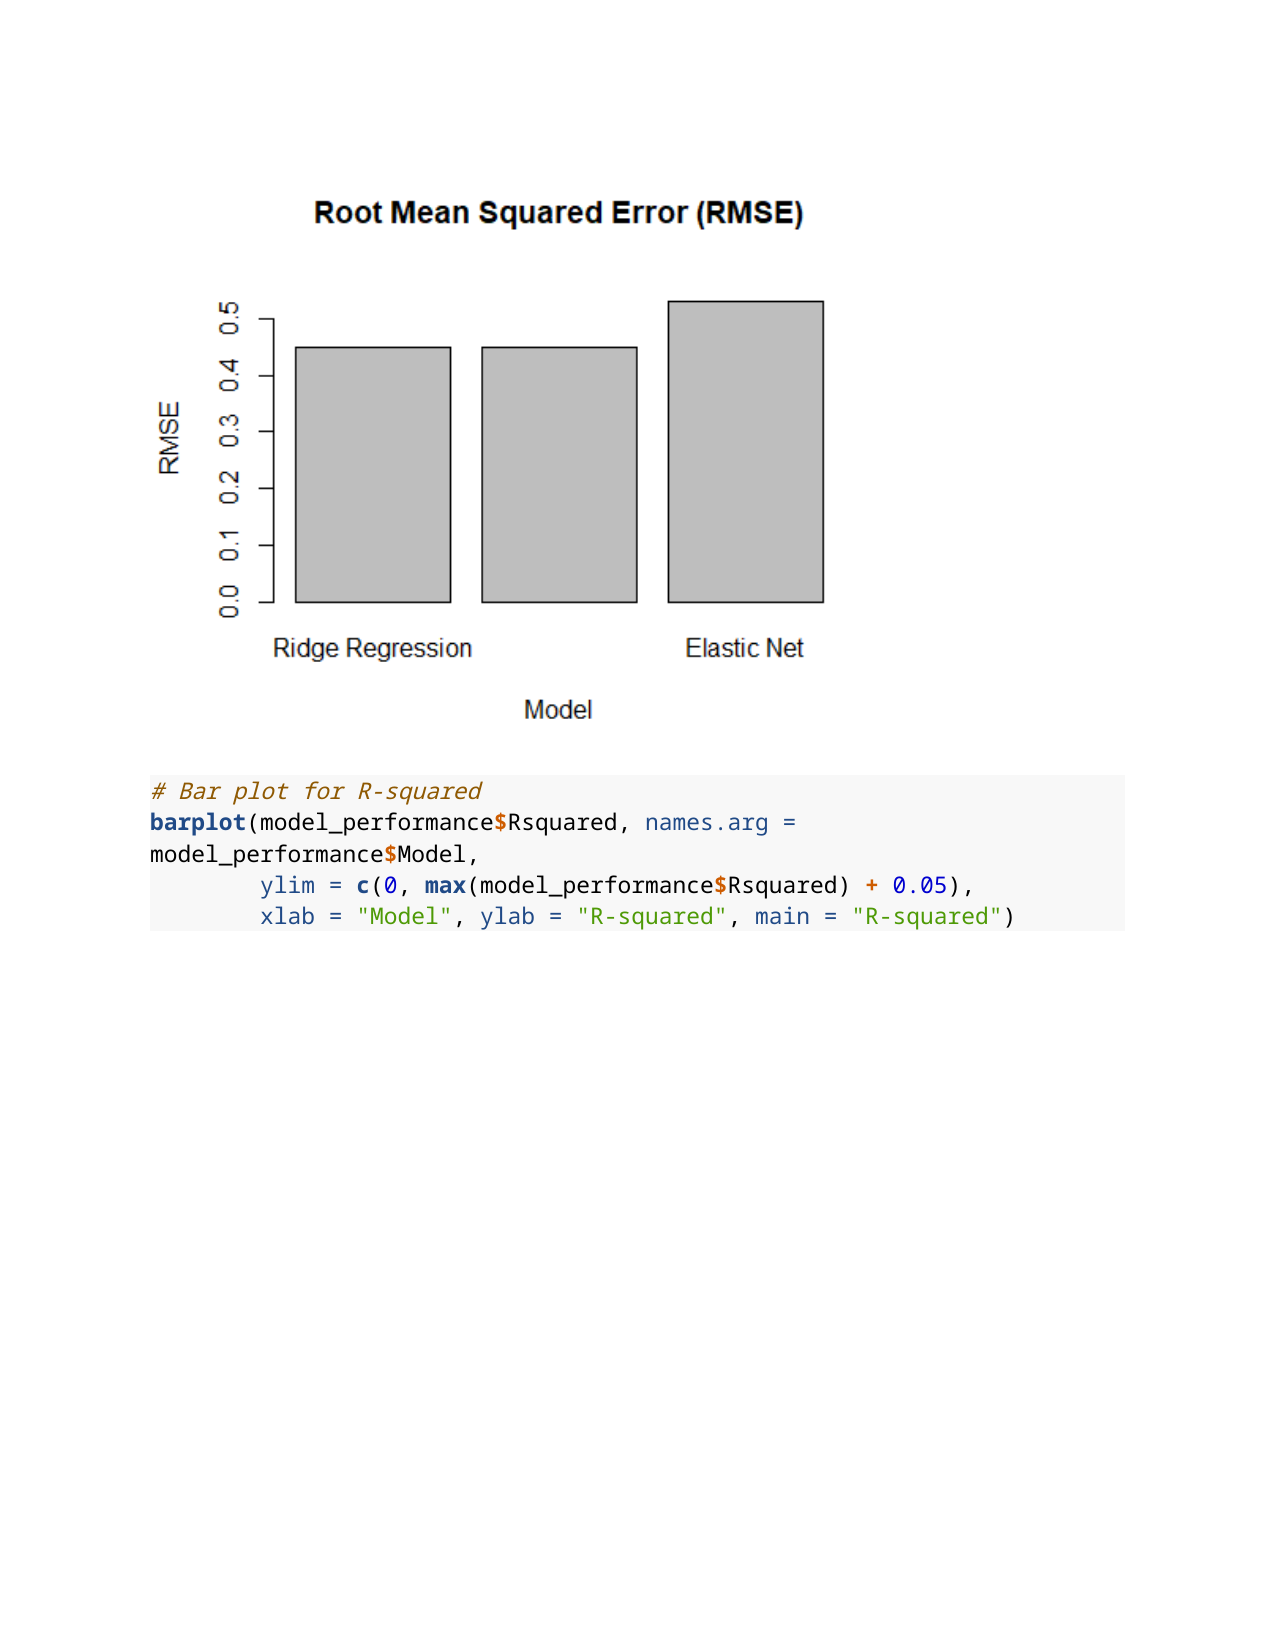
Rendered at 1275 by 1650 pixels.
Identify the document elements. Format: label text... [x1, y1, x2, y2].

text # Bar plot for R-squared barplot(model_performance$Rsquared, names.arg = model_performance$Model, ylim = c(0, max(model_performance$Rsquared) + 0.05), xlab = "Model", ylab = "R-squared", main = "R-squared") [480, 775, 1125, 931]
picture [150, 150, 908, 757]
